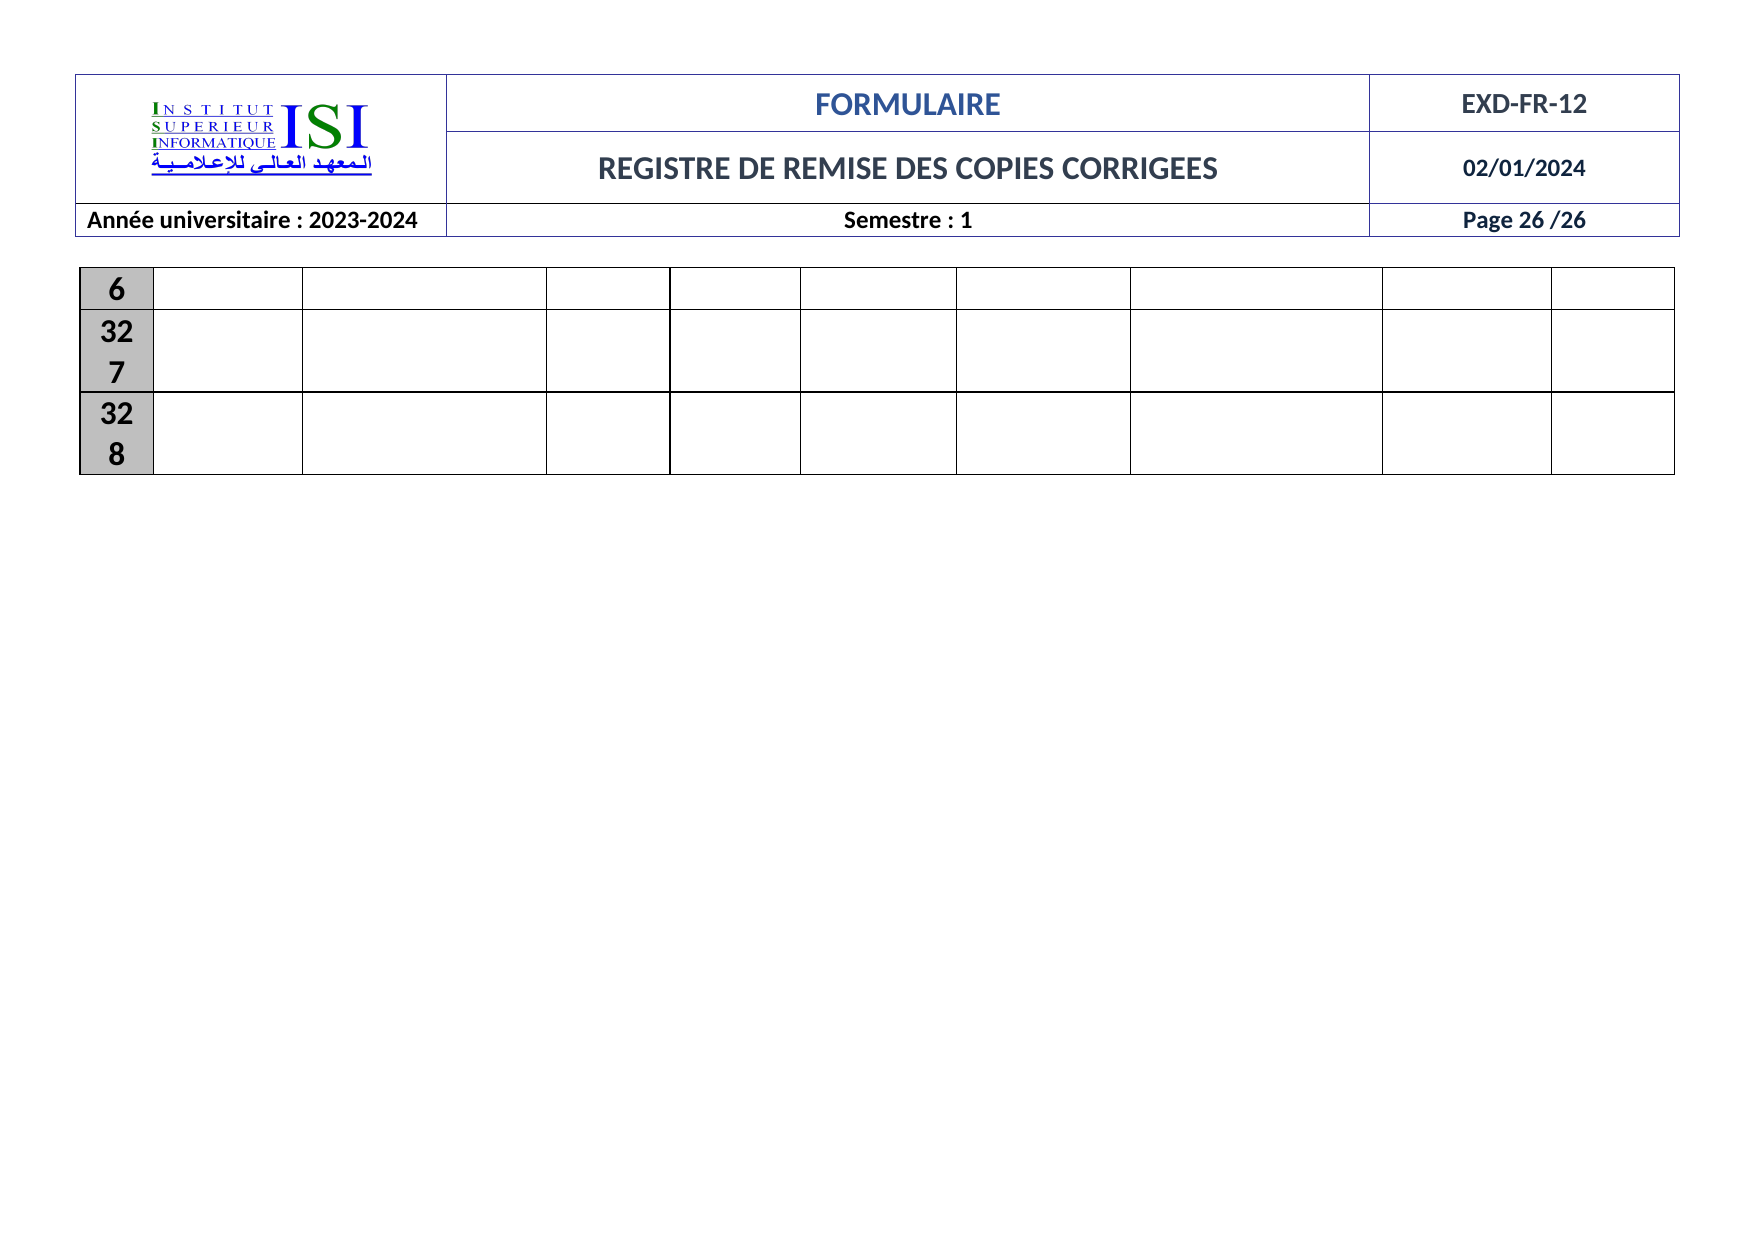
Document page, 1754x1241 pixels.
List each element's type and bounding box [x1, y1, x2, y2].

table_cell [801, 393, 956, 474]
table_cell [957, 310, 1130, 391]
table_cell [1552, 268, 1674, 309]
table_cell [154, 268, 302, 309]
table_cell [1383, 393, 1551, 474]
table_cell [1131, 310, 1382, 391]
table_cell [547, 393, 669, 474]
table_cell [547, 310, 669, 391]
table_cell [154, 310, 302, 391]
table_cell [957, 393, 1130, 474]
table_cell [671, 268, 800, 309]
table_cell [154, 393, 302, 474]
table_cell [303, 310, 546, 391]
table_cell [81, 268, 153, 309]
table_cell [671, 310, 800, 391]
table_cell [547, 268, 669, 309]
picture [141, 87, 381, 191]
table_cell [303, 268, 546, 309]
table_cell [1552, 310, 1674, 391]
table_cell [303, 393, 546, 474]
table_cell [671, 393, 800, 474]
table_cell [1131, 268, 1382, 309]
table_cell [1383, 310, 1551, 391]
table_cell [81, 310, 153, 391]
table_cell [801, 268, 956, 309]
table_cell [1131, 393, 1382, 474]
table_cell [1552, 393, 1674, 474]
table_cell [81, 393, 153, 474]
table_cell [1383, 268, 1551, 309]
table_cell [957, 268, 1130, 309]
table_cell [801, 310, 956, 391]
